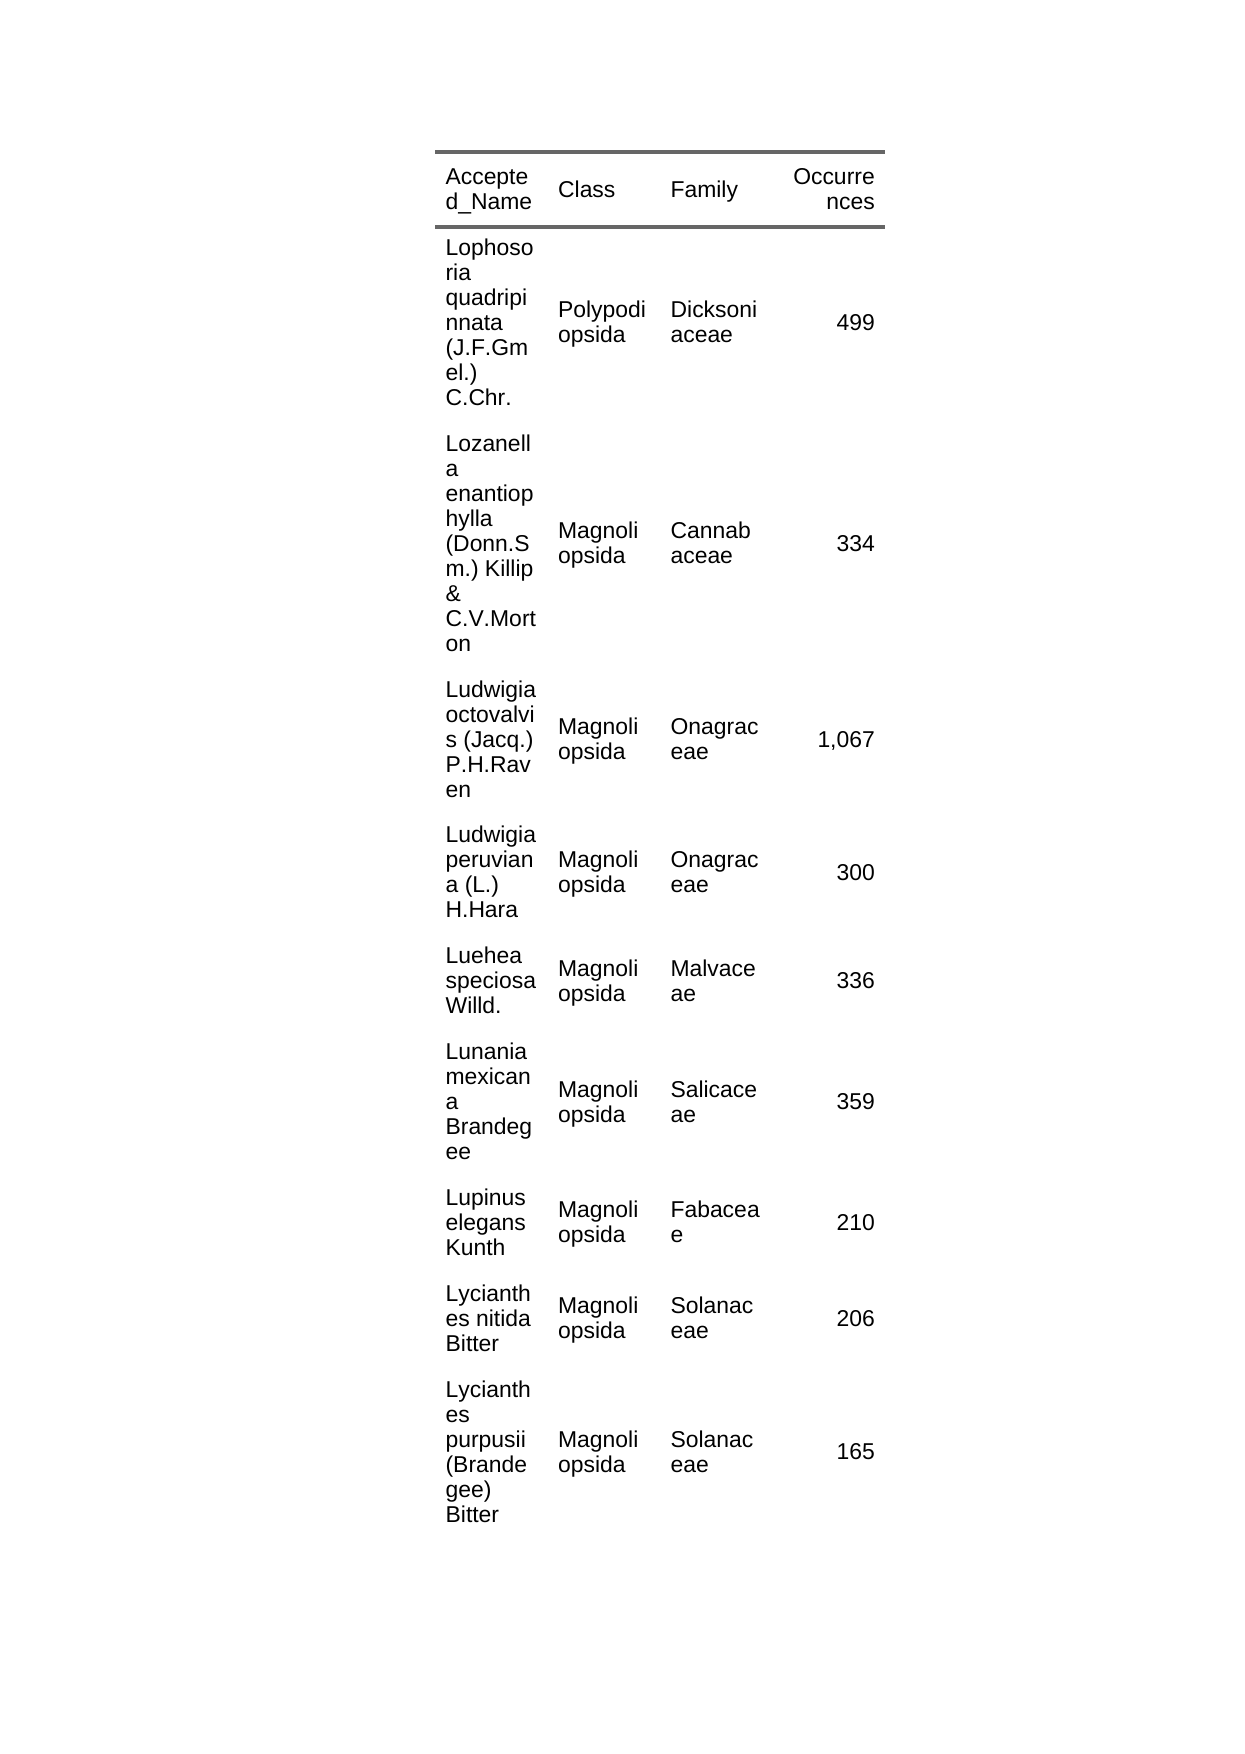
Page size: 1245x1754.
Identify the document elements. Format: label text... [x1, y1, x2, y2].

table_cell Magnoliopsida [548, 1271, 660, 1367]
table_cell Ludwigia octovalvis (Jacq.) P.H.Raven [435, 667, 547, 812]
table_cell Magnoliopsida [548, 1029, 660, 1175]
table_cell Lycianthes nitida Bitter [435, 1271, 547, 1367]
table_cell 210 [773, 1175, 885, 1271]
table_cell 336 [773, 933, 885, 1029]
table_cell Magnoliopsida [548, 813, 660, 933]
table_header Accepted_Name [435, 154, 547, 225]
table_cell Lunania mexicana Brandegee [435, 1029, 547, 1175]
table_cell 1,067 [773, 667, 885, 812]
table_header Family [660, 154, 772, 225]
table_cell Onagraceae [660, 813, 772, 933]
table_cell 359 [773, 1029, 885, 1175]
table_cell Polypodiopsida [548, 229, 660, 421]
table_cell Magnoliopsida [548, 1175, 660, 1271]
table_cell Magnoliopsida [548, 421, 660, 667]
table_cell 300 [773, 813, 885, 933]
table_cell Solanaceae [660, 1271, 772, 1367]
table_cell Lophosoria quadripinnata (J.F.Gmel.) C.Chr. [435, 229, 547, 421]
table_cell Magnoliopsida [548, 667, 660, 812]
table_cell Lozanella enantiophylla (Donn.Sm.) Killip & C.V.Morton [435, 421, 547, 667]
table_cell Magnoliopsida [548, 933, 660, 1029]
table_cell Salicaceae [660, 1029, 772, 1175]
table_cell 165 [773, 1367, 885, 1537]
table_cell 499 [773, 229, 885, 421]
table_cell Dicksoniaceae [660, 229, 772, 421]
table_cell Cannabaceae [660, 421, 772, 667]
table_cell Lupinus elegans Kunth [435, 1175, 547, 1271]
table_cell 206 [773, 1271, 885, 1367]
table_cell Fabaceae [660, 1175, 772, 1271]
table_cell Lycianthes purpusii (Brandegee) Bitter [435, 1367, 547, 1537]
table_cell Ludwigia peruviana (L.) H.Hara [435, 813, 547, 933]
table_header Class [548, 154, 660, 225]
table_cell Onagraceae [660, 667, 772, 812]
table_cell Malvaceae [660, 933, 772, 1029]
table_cell 334 [773, 421, 885, 667]
table_cell Magnoliopsida [548, 1367, 660, 1537]
table_header Occurrences [773, 154, 885, 225]
table_cell Luehea speciosa Willd. [435, 933, 547, 1029]
table_cell Solanaceae [660, 1367, 772, 1537]
